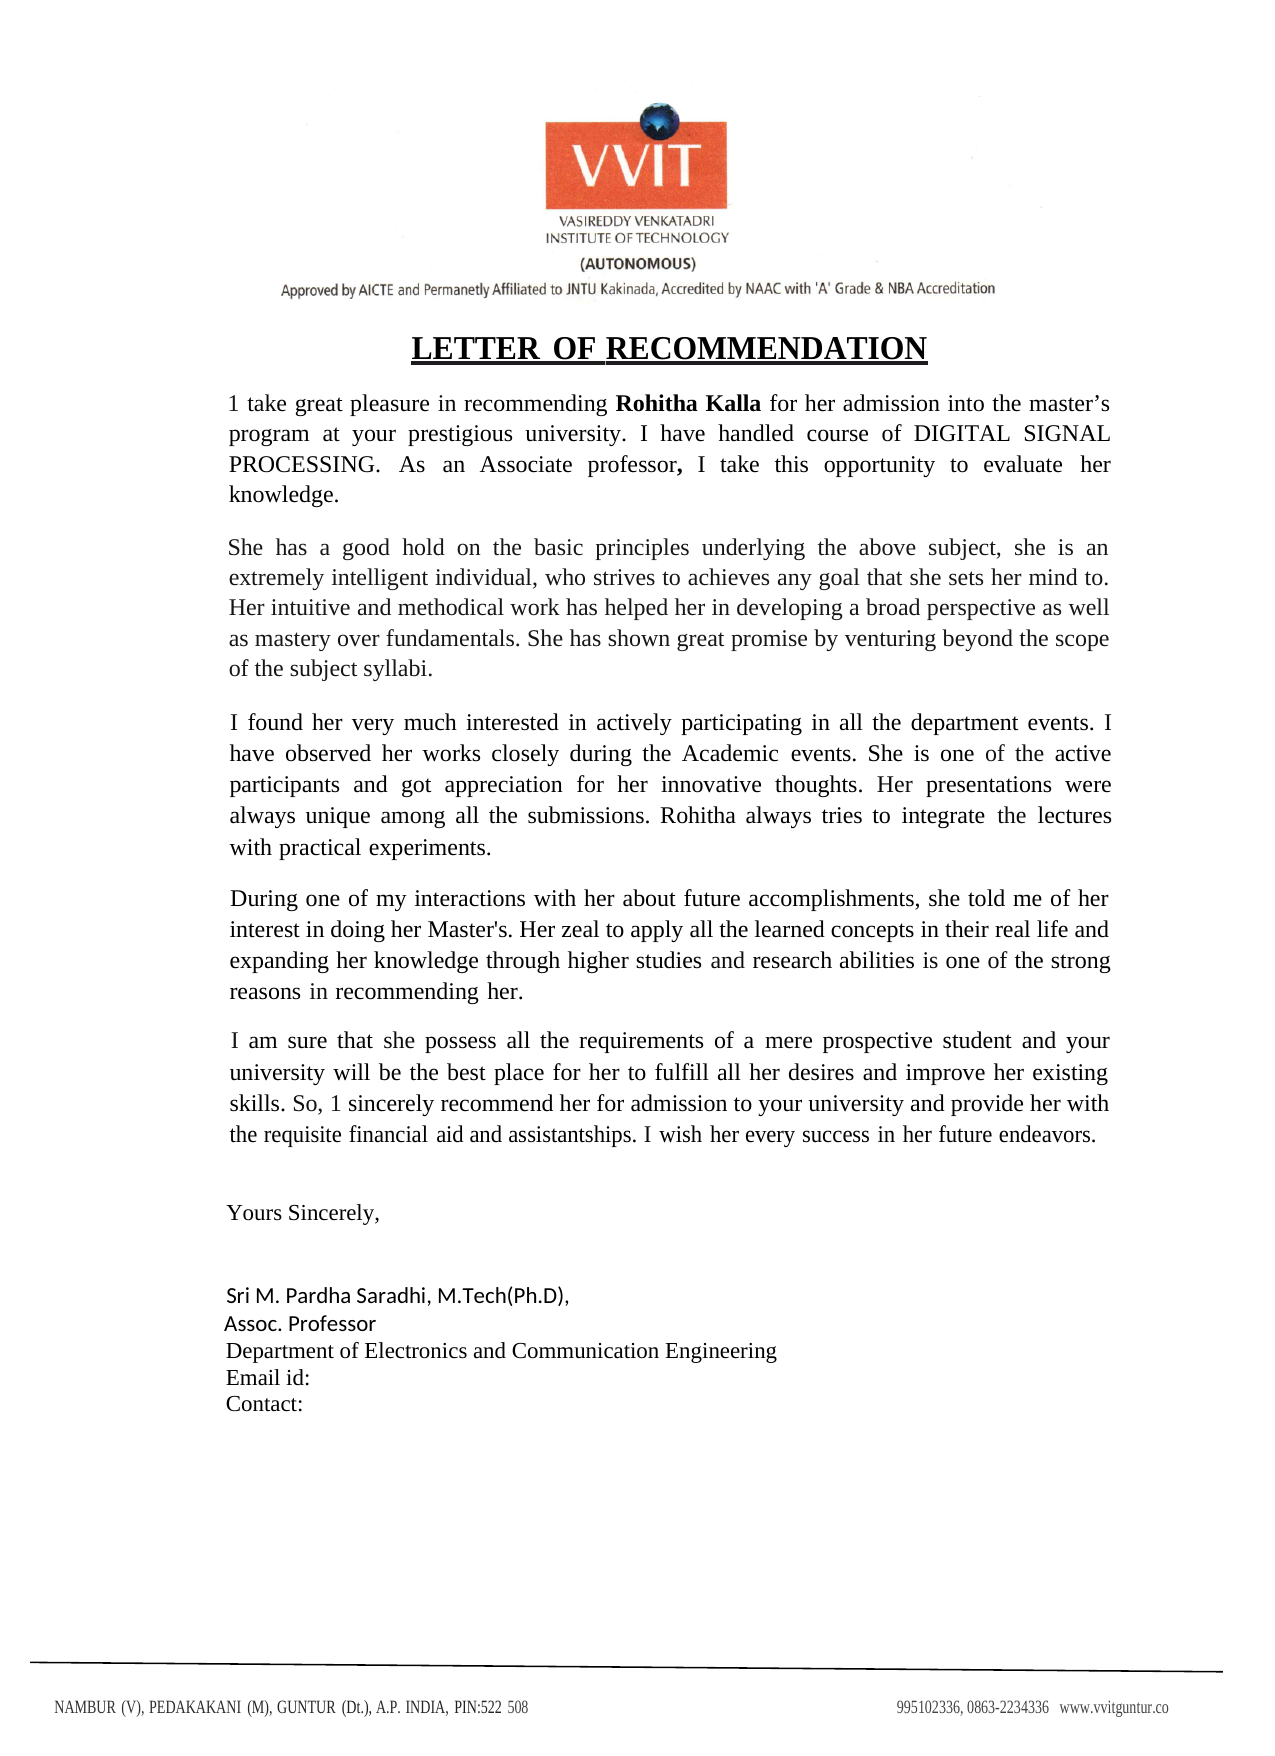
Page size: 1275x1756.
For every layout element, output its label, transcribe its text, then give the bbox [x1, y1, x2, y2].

text Assoc. Professor [54, 1309, 1254, 1337]
picture [222, 78, 1086, 319]
text NAMBUR (V), PEDAKAKANI (M), GUNTUR (Dt.), A.P. INDIA, PIN:522 508 995102336, 0863-2234336 www.vvitguntur.co [54, 1696, 1254, 1717]
text Department of Electronics and Communication Engineering [54, 1337, 1254, 1364]
text Email id: [54, 1364, 1254, 1390]
text I am sure that she possess all the requirements of a mere prospective student and your university will be the best place for her to fulfill all her desires and improve her existing skills. So, 1 sincerely recommend her for admission to your university and provide her with the requisite financial aid and assistantships. I wish her every success in her future endeavors. [229, 1027, 1111, 1148]
text 1 take great pleasure in recommending Rohitha Kalla for her admission into the master’s program at your prestigious university. I have handled course of DIGITAL SIGNAL PROCESSING. As an Associate professor, I take this opportunity to evaluate her knowledge. [227, 389, 1111, 507]
text During one of my interactions with her about future accomplishments, she told me of her interest in doing her Master's. Her zeal to apply all the learned concepts in their real life and expanding her knowledge through higher studies and research abilities is one of the strong reasons in recommending her. [229, 883, 1111, 1004]
text Yours Sincerely, [54, 1199, 1254, 1226]
text I found her very much interested in actively participating in all the department events. I have observed her works closely during the Academic events. She is one of the active participants and got appreciation for her innovative thoughts. Her presentations were always unique among all the submissions. Rohitha always tries to integrate the lectures with practical experiments. [229, 708, 1112, 860]
text Sri M. Pardha Saradhi, M.Tech(Ph.D), [54, 1281, 1254, 1309]
subtitle LETTER OF RECOMMENDATION [199, 328, 1139, 367]
text She has a good hold on the basic principles underlying the above subject, she is an extremely intelligent individual, who strives to achieves any goal that she sets her mind to. Her intuitive and methodical work has helped her in developing a broad perspective as well as mastery over fundamentals. She has shown great promise by venturing beyond the scope of the subject syllabi. [227, 533, 1111, 681]
text Contact: [54, 1390, 1254, 1416]
